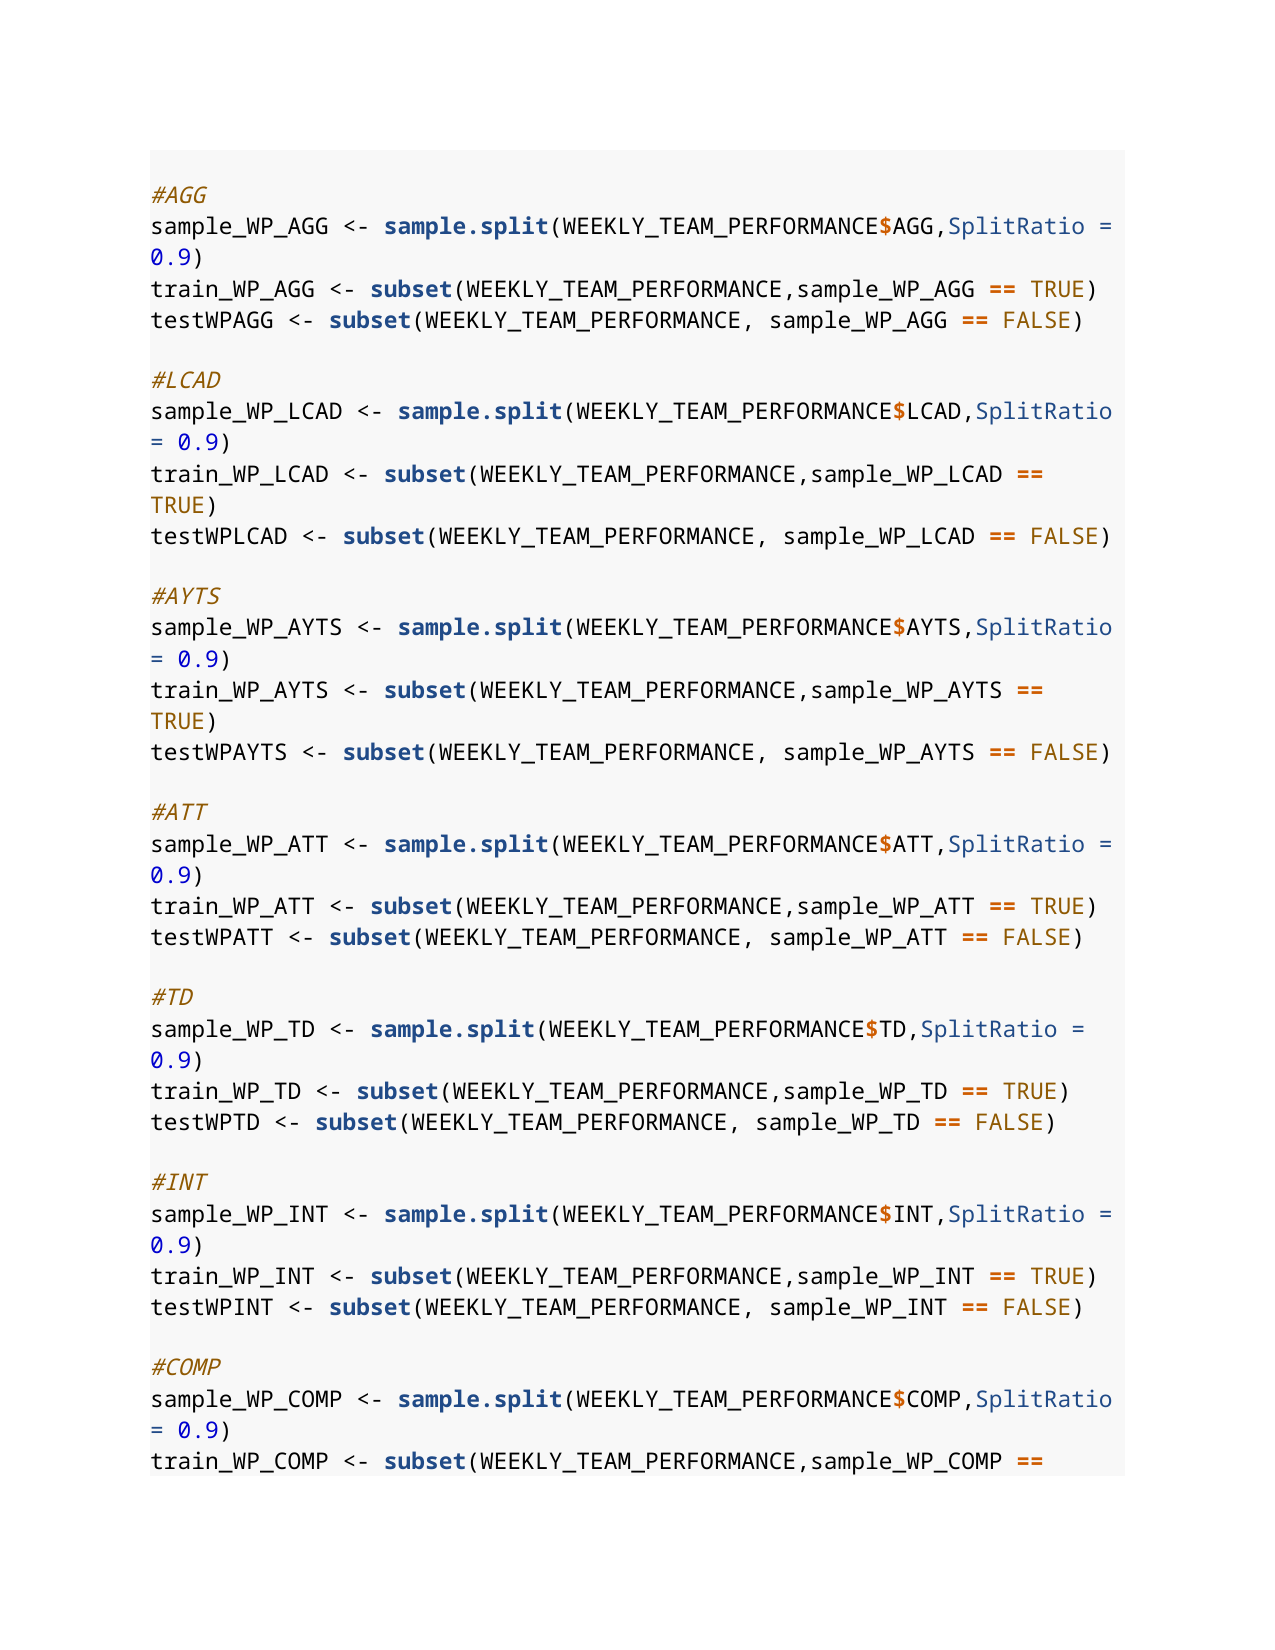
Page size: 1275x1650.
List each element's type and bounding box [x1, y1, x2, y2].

text [150, 150, 1125, 1476]
